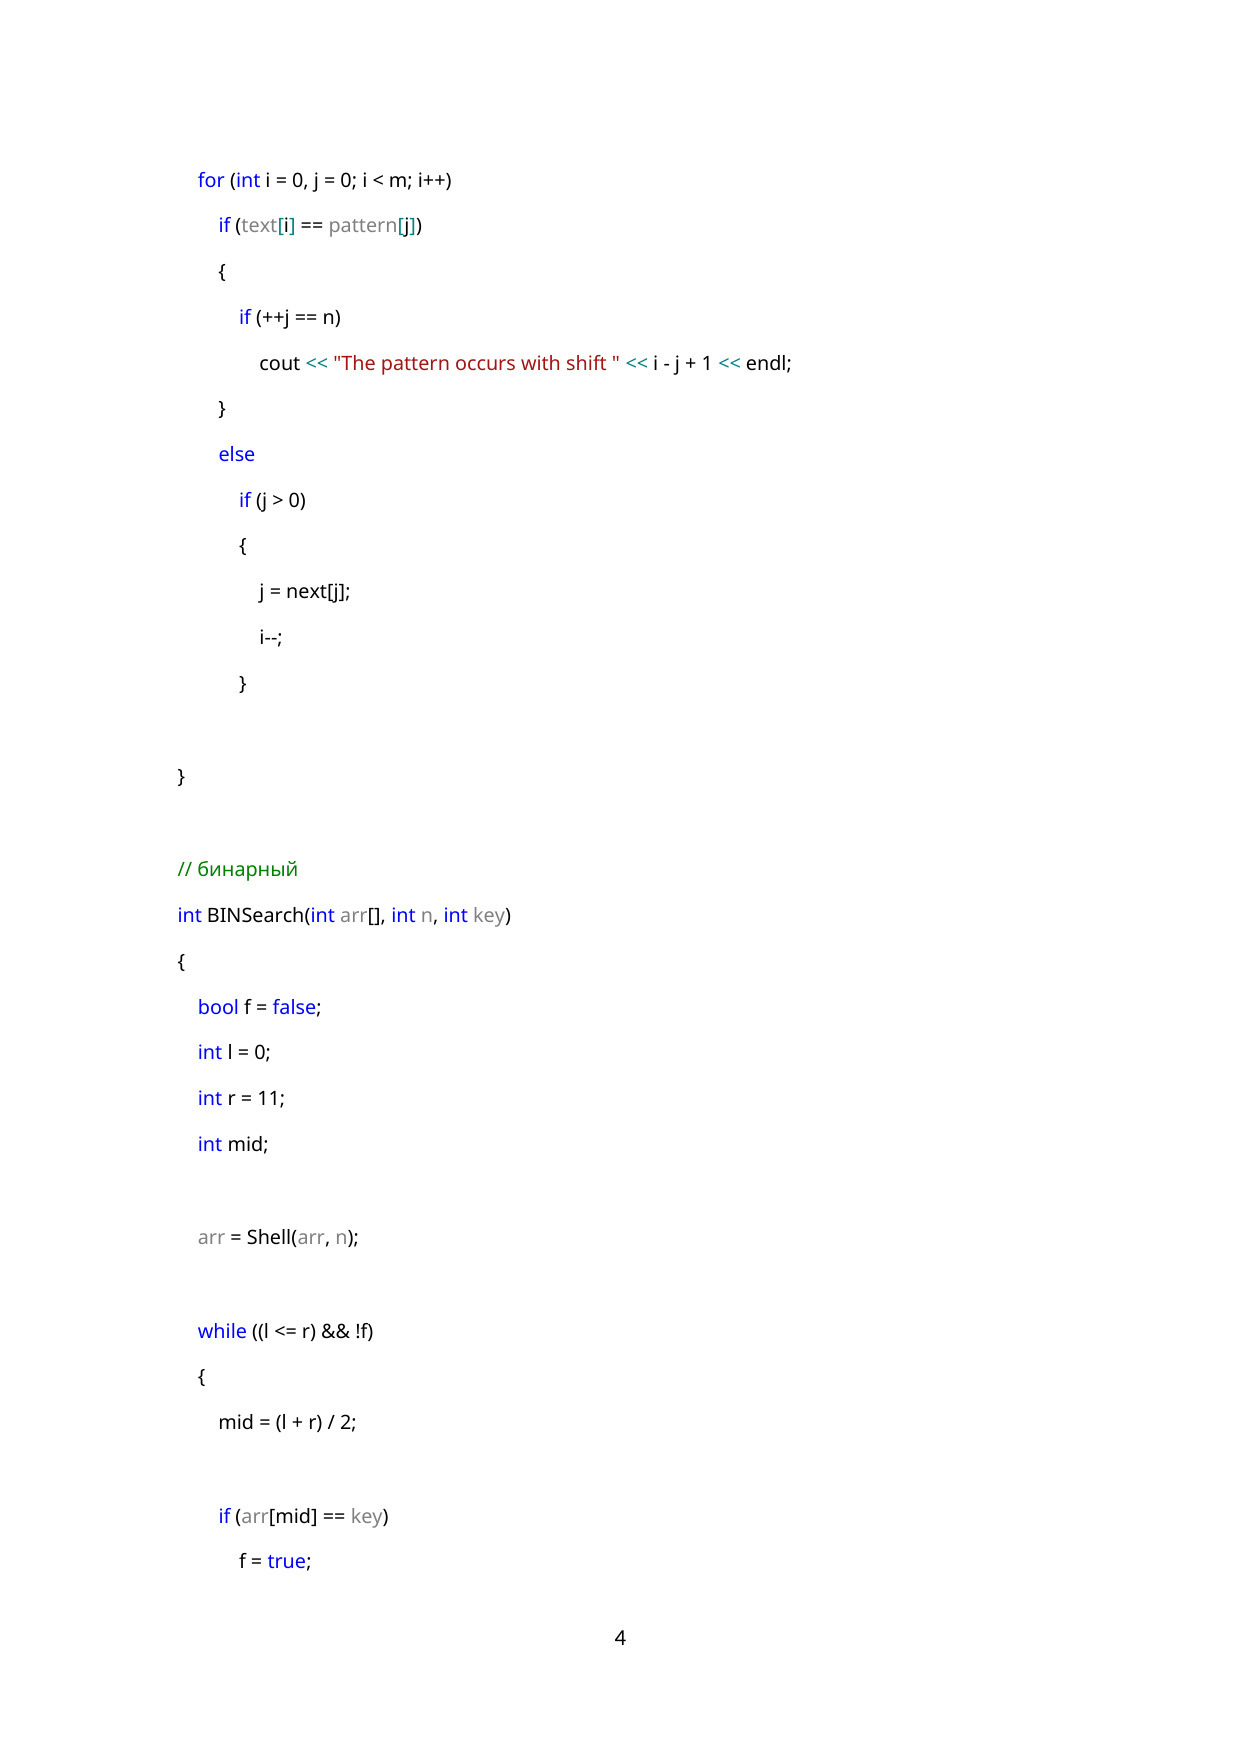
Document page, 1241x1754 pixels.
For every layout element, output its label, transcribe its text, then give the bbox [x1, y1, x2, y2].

text i--; [177, 623, 1063, 650]
text } [177, 394, 1063, 421]
text mid = (l + r) / 2; [177, 1408, 1063, 1435]
text { [177, 257, 1063, 284]
text { [177, 1363, 1063, 1390]
text if (++j == n) [177, 303, 1063, 330]
text while ((l <= r) && !f) [177, 1317, 1063, 1344]
text } [177, 762, 1063, 789]
text int mid; [177, 1130, 1063, 1157]
text cout << "The pattern occurs with shift " << i - j + 1 << endl; [177, 349, 1063, 376]
text int BINSearch(int arr[], int n, int key) [177, 901, 1063, 928]
text // бинарный [177, 856, 1063, 883]
text { [177, 947, 1063, 974]
text bool f = false; [177, 993, 1063, 1020]
text else [177, 440, 1063, 467]
text if (text[i] == pattern[j]) [177, 212, 1063, 238]
text for (int i = 0, j = 0; i < m; i++) [177, 166, 1063, 193]
text arr = Shell(arr, n); [177, 1223, 1063, 1251]
text if (arr[mid] == key) [177, 1502, 1063, 1529]
text if (j > 0) [177, 486, 1063, 513]
text int l = 0; [177, 1039, 1063, 1066]
text } [177, 669, 1063, 696]
text { [177, 532, 1063, 559]
text j = next[j]; [177, 577, 1063, 604]
text f = true; [177, 1548, 1063, 1574]
text int r = 11; [177, 1084, 1063, 1111]
